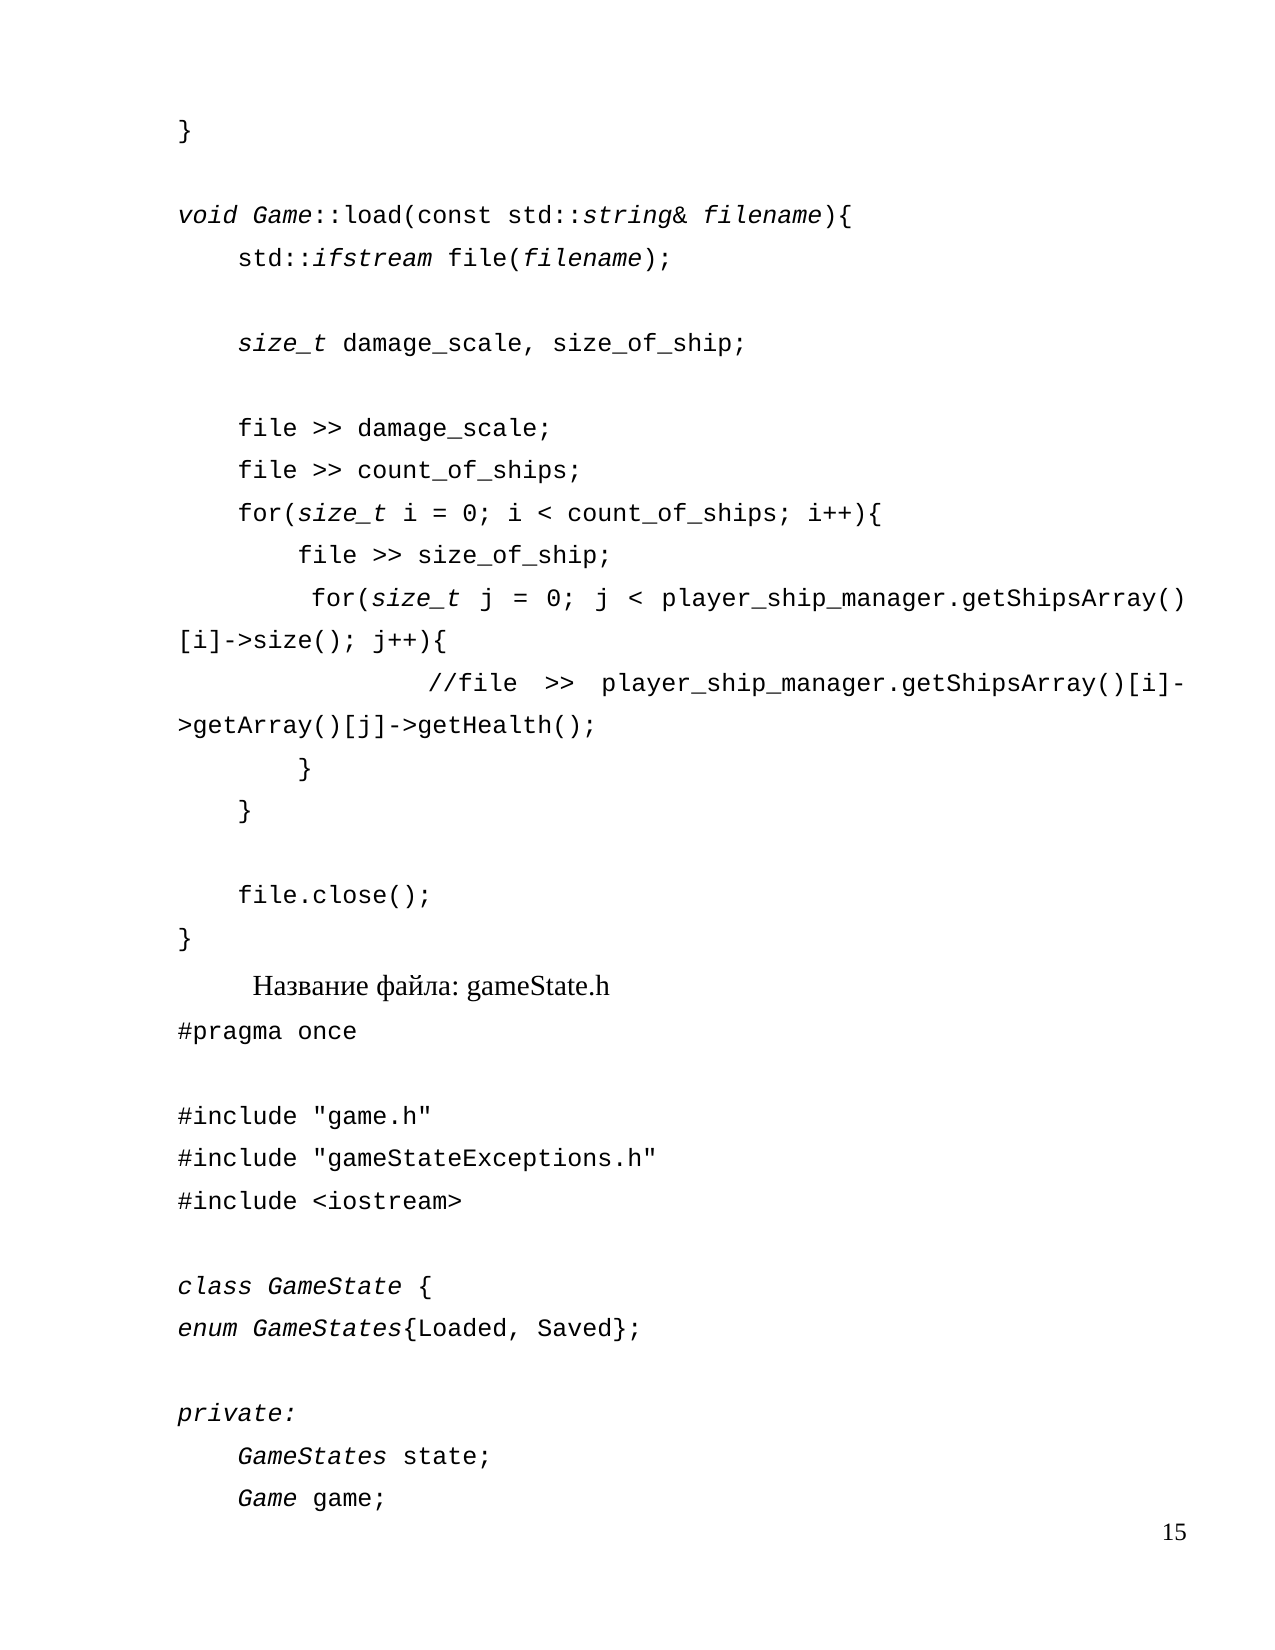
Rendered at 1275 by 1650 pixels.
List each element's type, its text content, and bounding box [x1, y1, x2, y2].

text file.close(); [177, 883, 1186, 911]
text enum GameStates{Loaded, Saved}; [177, 1316, 1186, 1344]
text class GameState { [177, 1273, 1186, 1302]
text } [177, 926, 1186, 954]
text size_t damage_scale, size_of_ship; [177, 331, 1186, 359]
text GameStates state; [177, 1443, 1186, 1472]
text file >> damage_scale; [177, 416, 1186, 444]
text private: [177, 1401, 1186, 1429]
text #pragma once [177, 1018, 1186, 1047]
text for(size_t i = 0; i < count_of_ships; i++){ [177, 501, 1186, 529]
text Название файла: gameState.h [177, 968, 1186, 1002]
text //file >> player_ship_manager.getShipsArray()[i]->getArray()[j]->getHealth(); [177, 671, 1186, 741]
text std::ifstream file(filename); [177, 246, 1186, 274]
text #include <iostream> [177, 1188, 1186, 1217]
text file >> count_of_ships; [177, 458, 1186, 486]
text } [177, 756, 1186, 784]
text } [177, 118, 1186, 146]
text void Game::load(const std::string& filename){ [177, 203, 1186, 231]
text } [177, 798, 1186, 826]
text #include "gameStateExceptions.h" [177, 1146, 1186, 1174]
text #include "game.h" [177, 1103, 1186, 1132]
text for(size_t j = 0; j < player_ship_manager.getShipsArray()[i]->size(); j++){ [177, 586, 1186, 656]
text Game game; [177, 1486, 1186, 1514]
text file >> size_of_ship; [177, 543, 1186, 571]
